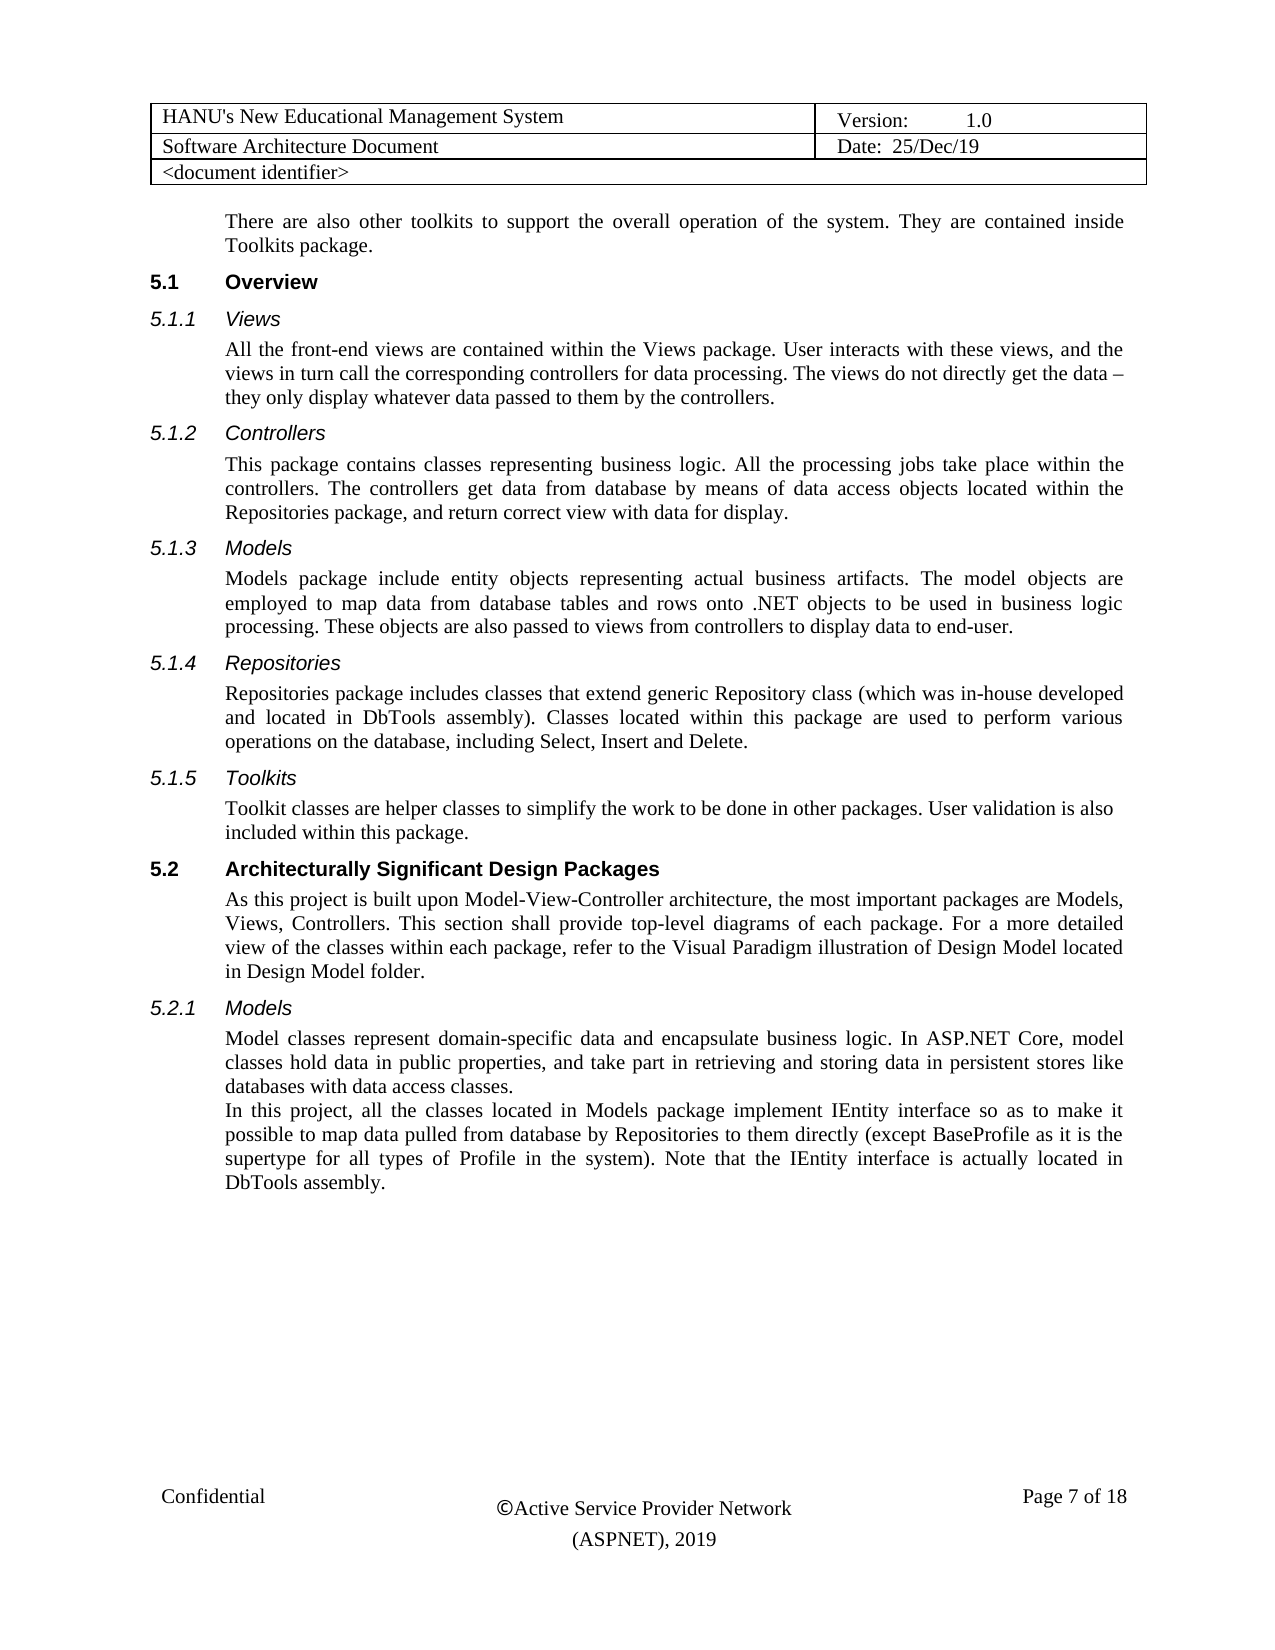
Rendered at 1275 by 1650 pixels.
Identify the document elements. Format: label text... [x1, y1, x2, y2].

subtitle Repositories [150, 651, 1125, 675]
text All the front-end views are contained within the Views package. User interacts with these views, and the views in turn call the corresponding controllers for data processing. The views do not directly get the data – they only display whatever data passed to them by the controllers. [225, 337, 1125, 409]
text Models package include entity objects representing actual business artifacts. The model objects are employed to map data from database tables and rows onto .NET objects to be used in business logic processing. These objects are also passed to views from controllers to display data to end-user. [225, 566, 1125, 638]
text Model classes represent domain-specific data and encapsulate business logic. In ASP.NET Core, model classes hold data in public properties, and take part in retrieving and storing data in persistent stores like databases with data access classes. [225, 1026, 1125, 1098]
subtitle Models [150, 996, 1125, 1020]
text There are also other toolkits to support the overall operation of the system. They are contained inside Toolkits package. [225, 209, 1125, 257]
subtitle Models [150, 536, 1125, 560]
subtitle Overview [150, 270, 1125, 294]
text Repositories package includes classes that extend generic Repository class (which was in-house developed and located in DbTools assembly). Classes located within this package are used to perform various operations on the database, including Select, Insert and Delete. [225, 681, 1125, 753]
subtitle Toolkits [150, 766, 1125, 790]
text This package contains classes representing business logic. All the processing jobs take place within the controllers. The controllers get data from database by means of data access objects located within the Repositories package, and return correct view with data for display. [225, 451, 1125, 524]
text As this project is built upon Model-View-Controller architecture, the most important packages are Models, Views, Controllers. This section shall provide top-level diagrams of each package. For a more detailed view of the classes within each package, refer to the Visual Paradigm illustration of Design Model located in Design Model folder. [225, 887, 1125, 983]
text In this project, all the classes located in Models package implement IEntity interface so as to make it possible to map data pulled from database by Repositories to them directly (except BaseProfile as it is the supertype for all types of Profile in the system). Note that the IEntity interface is actually located in DbTools assembly. [225, 1098, 1125, 1194]
subtitle Views [150, 306, 1125, 330]
subtitle Controllers [150, 421, 1125, 445]
text Toolkit classes are helper classes to simplify the work to be done in other packages. User validation is also included within this package. [225, 796, 1125, 844]
subtitle Architecturally Significant Design Packages [150, 857, 1125, 881]
